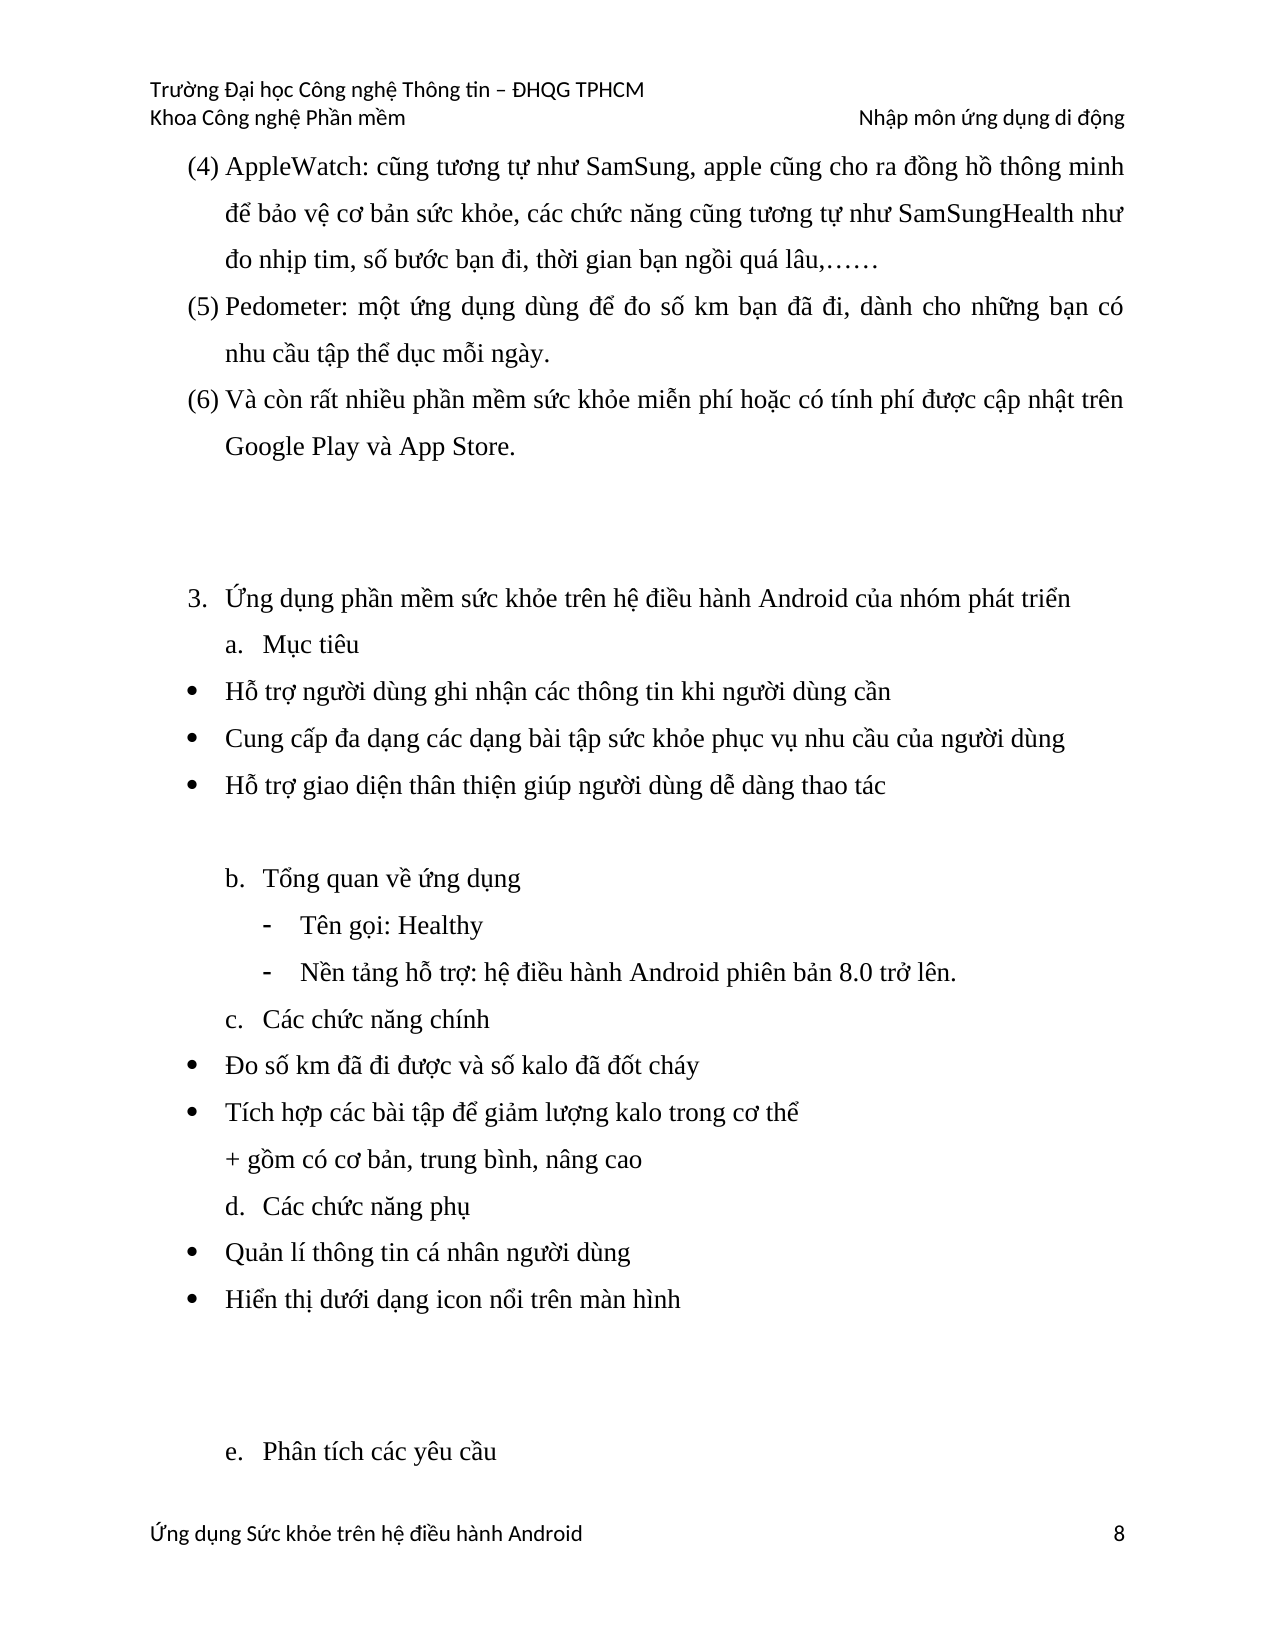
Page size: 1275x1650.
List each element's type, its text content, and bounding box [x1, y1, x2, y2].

list Hỗ trợ người dùng ghi nhận các thông tin khi người dùng cần [187, 675, 1125, 706]
list Tên gọi: Healthy [262, 909, 1125, 940]
list Tổng quan về ứng dụng [225, 862, 1125, 893]
list Ứng dụng phần mềm sức khỏe trên hệ điều hành Android của nhóm phát triển [187, 582, 1125, 613]
list Tích hợp các bài tập để giảm lượng kalo trong cơ thể [187, 1096, 1125, 1127]
list Phân tích các yêu cầu [225, 1435, 1125, 1466]
list Và còn rất nhiều phần mềm sức khỏe miễn phí hoặc có tính phí được cập nhật trên Google Play và App Store. [187, 383, 1125, 461]
list Các chức năng chính [225, 1003, 1125, 1034]
list AppleWatch: cũng tương tự như SamSung, apple cũng cho ra đồng hồ thông minh để bảo vệ cơ bản sức khỏe, các chức năng cũng tương tự như SamSungHealth như đo nhịp tim, số bước bạn đi, thời gian bạn ngồi quá lâu,…… [187, 150, 1125, 274]
list Cung cấp đa dạng các dạng bài tập sức khỏe phục vụ nhu cầu của người dùng [187, 722, 1125, 753]
list Nền tảng hỗ trợ: hệ điều hành Android phiên bản 8.0 trở lên. [262, 956, 1125, 987]
list Mục tiêu [225, 628, 1125, 659]
list Đo số km đã đi được và số kalo đã đốt cháy [187, 1049, 1125, 1081]
list Hiển thị dưới dạng icon nổi trên màn hình [187, 1283, 1125, 1314]
list Quản lí thông tin cá nhân người dùng [187, 1236, 1125, 1268]
list Hỗ trợ giao diện thân thiện giúp người dùng dễ dàng thao tác [187, 769, 1125, 800]
list Các chức năng phụ [225, 1190, 1125, 1221]
list + gồm có cơ bản, trung bình, nâng cao [225, 1143, 1125, 1174]
list Pedometer: một ứng dụng dùng để đo số km bạn đã đi, dành cho những bạn có nhu cầu tập thể dục mỗi ngày. [187, 290, 1125, 368]
